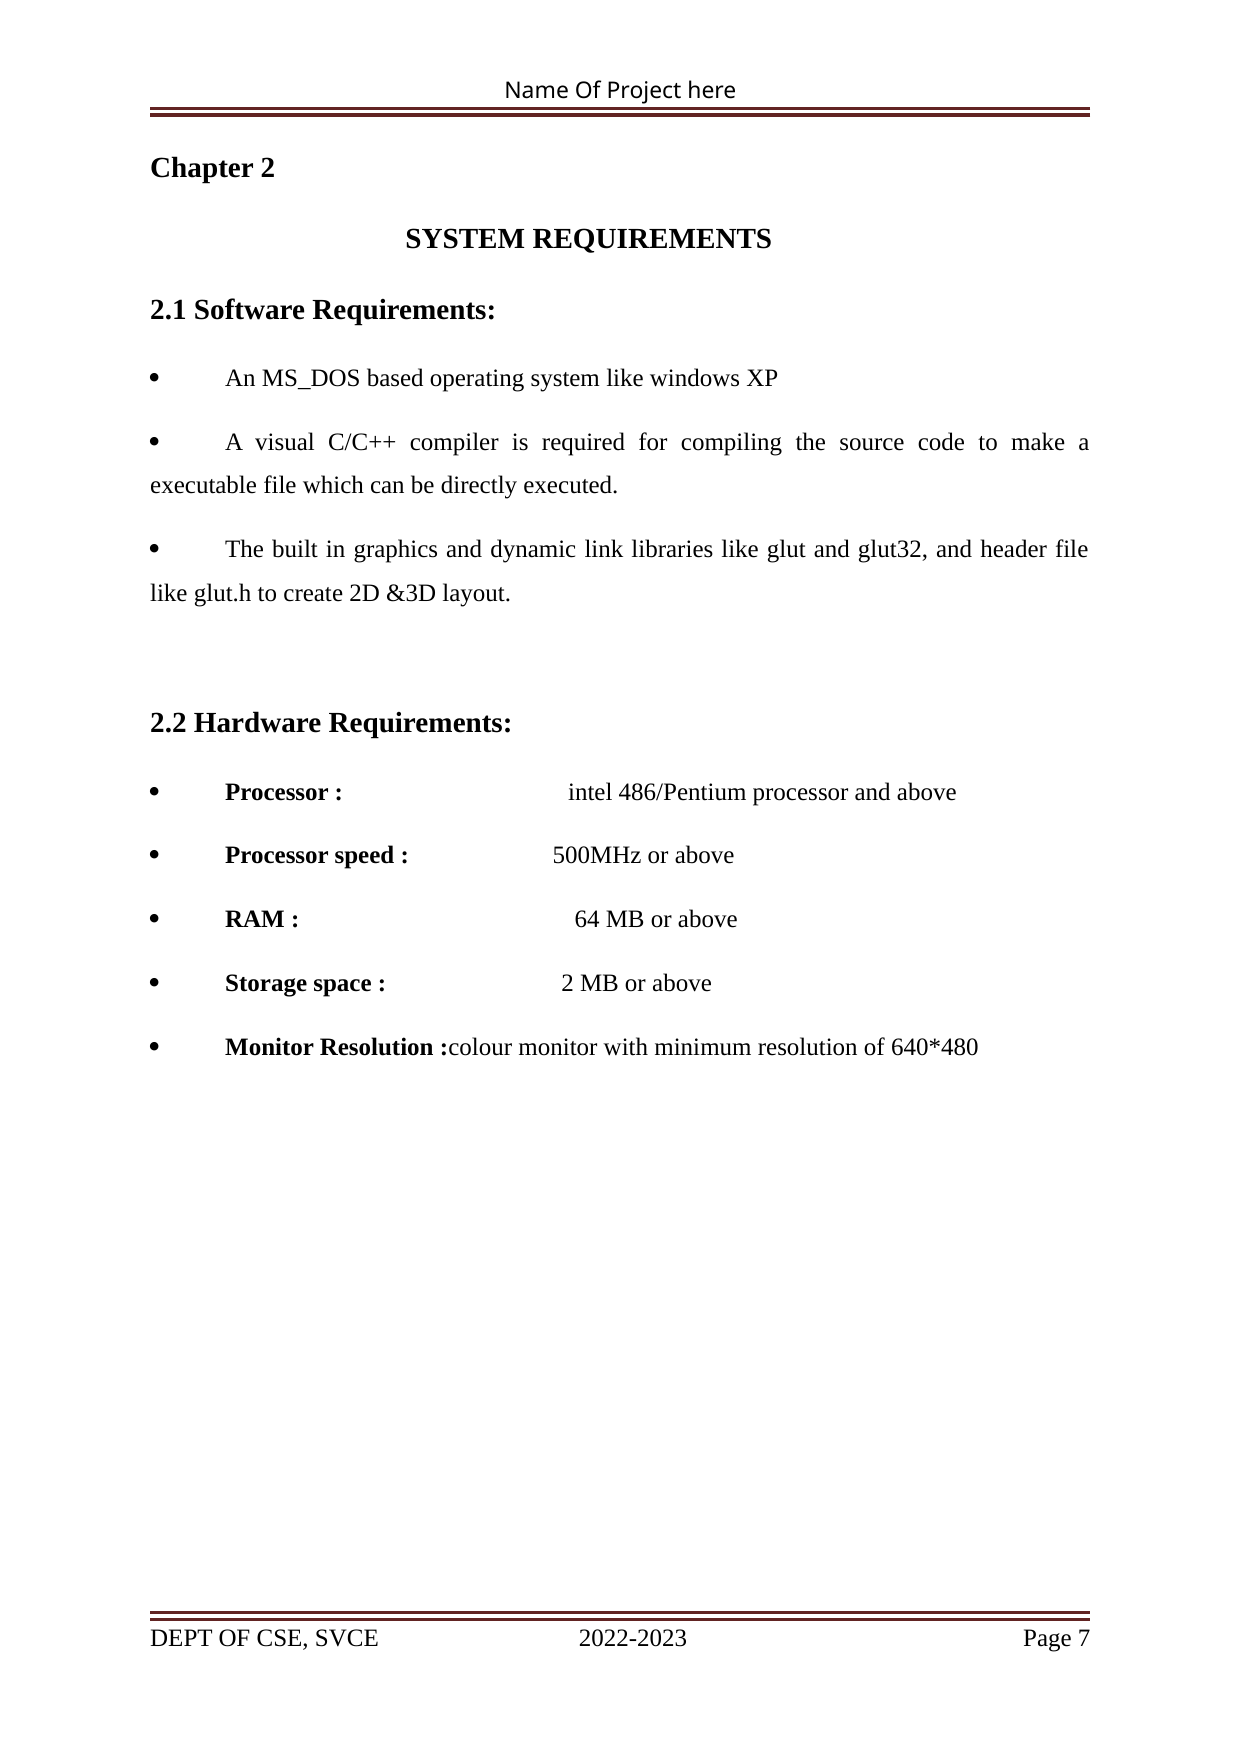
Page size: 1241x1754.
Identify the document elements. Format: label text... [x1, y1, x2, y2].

text SYSTEM REQUIREMENTS [150, 221, 1090, 255]
list Processor : intel 486/Pentium processor and above [150, 777, 1090, 805]
list An MS_DOS based operating system like windows XP [150, 363, 1090, 392]
list A visual C/C++ compiler is required for compiling the source code to make a executable file which can be directly executed. [150, 427, 1090, 499]
text 2.1 Software Requirements: [150, 292, 1090, 326]
list Storage space : 2 MB or above [150, 968, 1090, 997]
list The built in graphics and dynamic link libraries like glut and glut32, and header file like glut.h to create 2D &3D layout. [150, 534, 1090, 606]
text Chapter 2 [150, 150, 1090, 183]
list RAM : 64 MB or above [150, 904, 1090, 933]
list Monitor Resolution :colour monitor with minimum resolution of 640*480 [150, 1032, 1090, 1061]
text 2.2 Hardware Requirements: [150, 706, 1090, 739]
list Processor speed : 500MHz or above [150, 841, 1090, 869]
